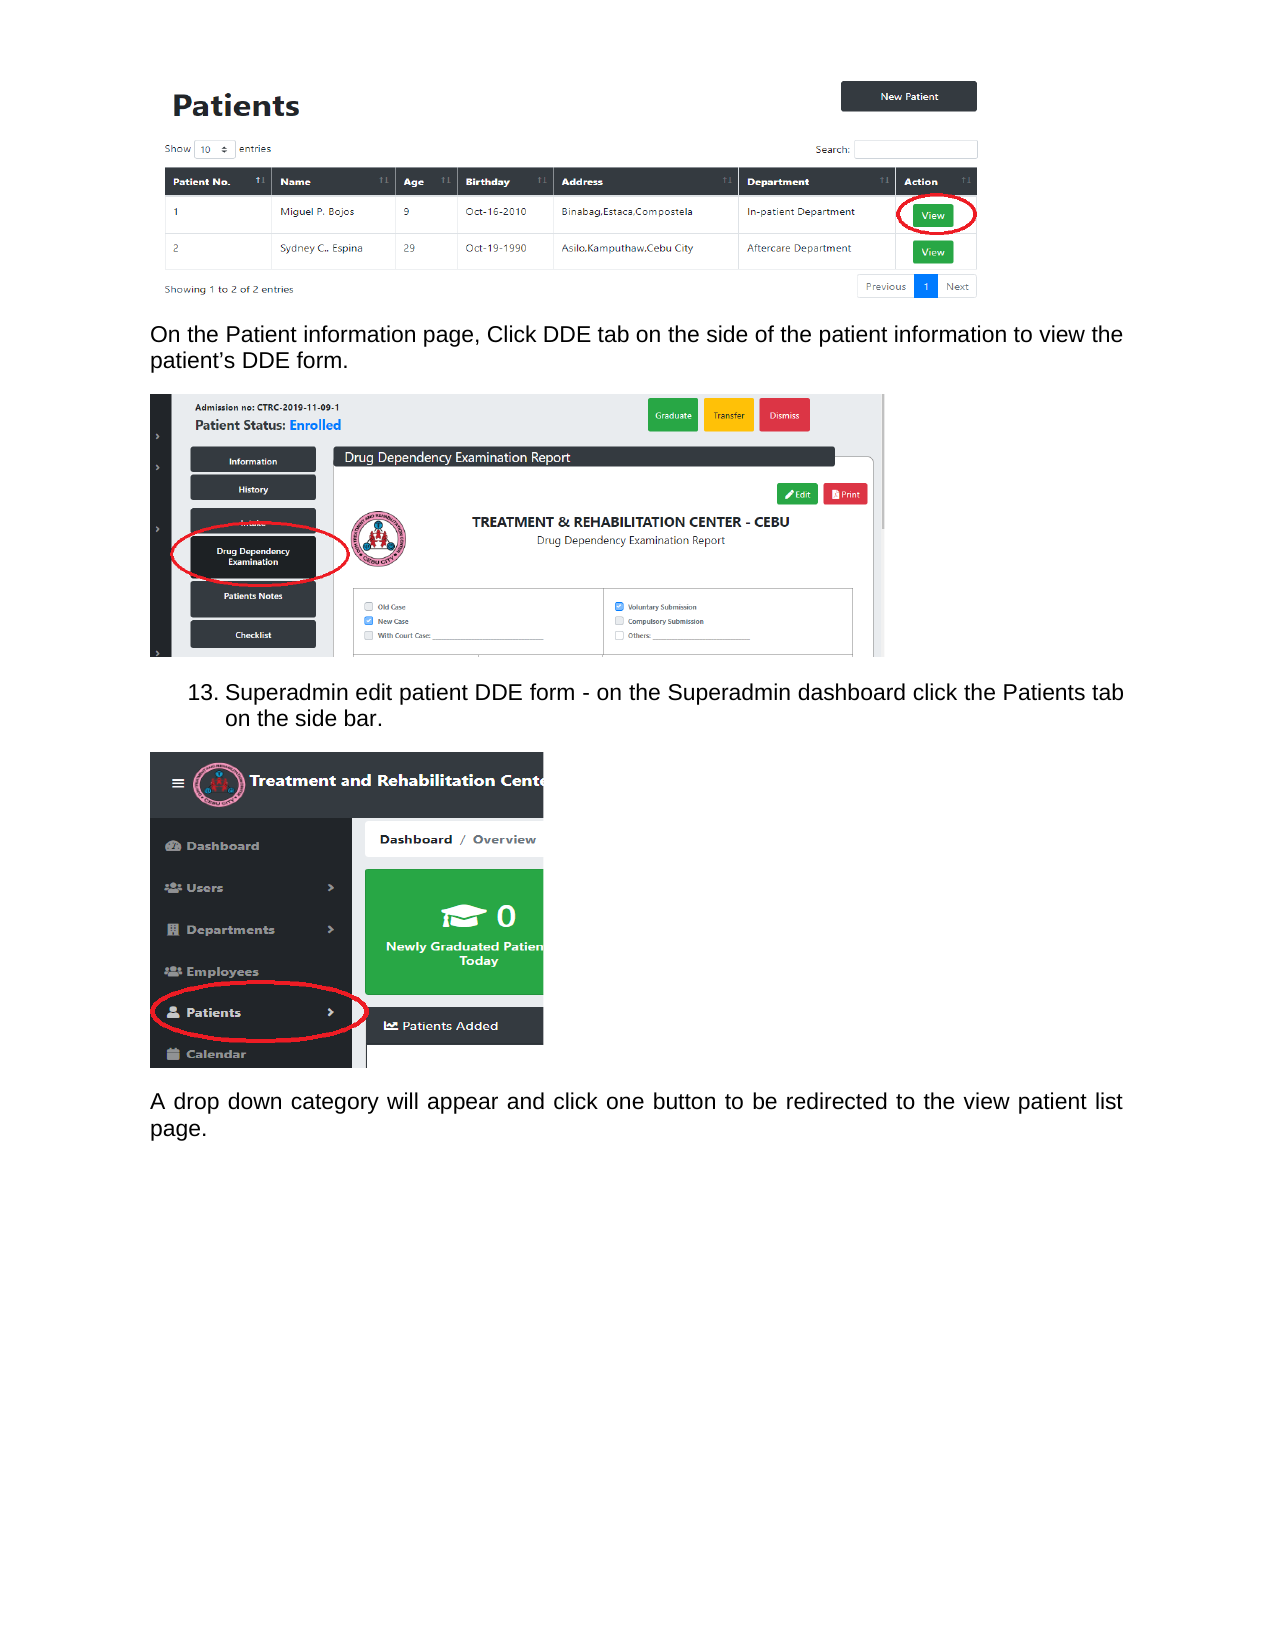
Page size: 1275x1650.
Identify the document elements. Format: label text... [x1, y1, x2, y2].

list Superadmin edit patient DDE form - on the Superadmin dashboard click the Patients tab on the side bar. [187, 679, 1125, 732]
picture [150, 394, 885, 659]
text A drop down category will appear and click one button to be redirected to the view patient list page. [150, 1088, 1125, 1141]
picture [150, 752, 544, 1068]
text On the Patient information page, Click DDE tab on the side of the patient information to view the patient’s DDE form. [150, 321, 1125, 374]
picture [150, 75, 985, 301]
